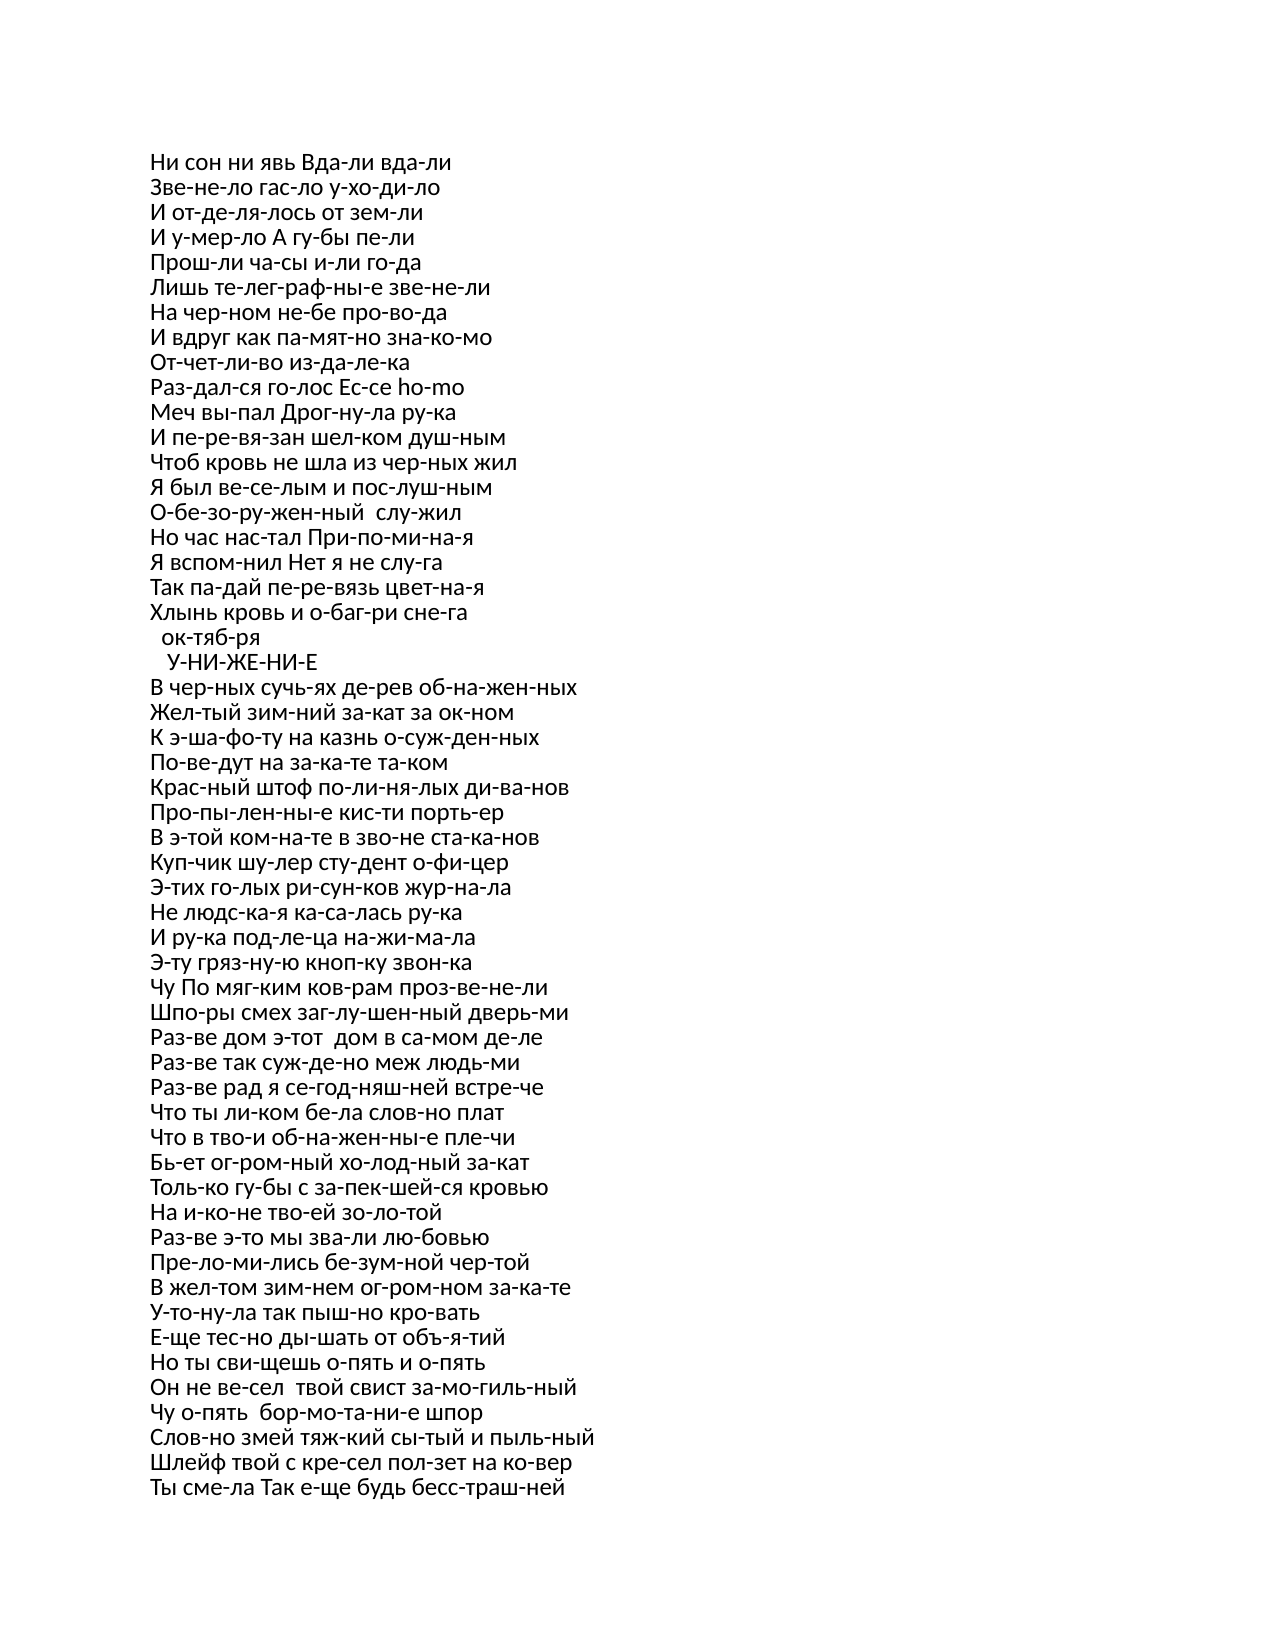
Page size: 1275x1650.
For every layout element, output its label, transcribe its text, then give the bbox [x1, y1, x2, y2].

text В жел-том зим-нем ог-ром-ном за-ка-те [150, 1275, 1125, 1300]
text Он не ве-сел твой свист за-мо-гиль-ный [150, 1375, 1125, 1400]
text Я был ве-се-лым и пос-луш-ным [150, 475, 1125, 500]
text И от-де-ля-лось от зем-ли [150, 200, 1125, 225]
text Шлейф твой с кре-сел пол-зет на ко-вер [150, 1450, 1125, 1475]
text Пре-ло-ми-лись бе-зум-ной чер-той [150, 1250, 1125, 1275]
text Я вспом-нил Нет я не слу-га [150, 550, 1125, 575]
text В э-той ком-на-те в зво-не ста-ка-нов [150, 825, 1125, 850]
text По-ве-дут на за-ка-те та-ком [150, 750, 1125, 775]
text В чер-ных сучь-ях де-рев об-на-жен-ных [150, 675, 1125, 700]
text Что в тво-и об-на-жен-ны-е пле-чи [150, 1125, 1125, 1150]
text Зве-не-ло гас-ло у-хо-ди-ло [150, 175, 1125, 200]
text Не людс-ка-я ка-са-лась ру-ка [150, 900, 1125, 925]
text Про-пы-лен-ны-е кис-ти порть-ер [150, 800, 1125, 825]
text Меч вы-пал Дрог-ну-ла ру-ка [150, 400, 1125, 425]
text На и-ко-не тво-ей зо-ло-той [150, 1200, 1125, 1225]
text Раз-ве рад я се-год-няш-ней встре-че [150, 1075, 1125, 1100]
text Жел-тый зим-ний за-кат за ок-ном [150, 700, 1125, 725]
text Чтоб кровь не шла из чер-ных жил [150, 450, 1125, 475]
text И у-мер-ло А гу-бы пе-ли [150, 225, 1125, 250]
text И вдруг как па-мят-но зна-ко-мо [150, 325, 1125, 350]
text О-бе-зо-ру-жен-ный слу-жил [150, 500, 1125, 525]
text Чу По мяг-ким ков-рам проз-ве-не-ли [150, 975, 1125, 1000]
text Раз-ве э-то мы зва-ли лю-бовью [150, 1225, 1125, 1250]
text Раз-ве так суж-де-но меж людь-ми [150, 1050, 1125, 1075]
text И ру-ка под-ле-ца на-жи-ма-ла [150, 925, 1125, 950]
text Ни сон ни явь Вда-ли вда-ли [150, 150, 1125, 175]
text На чер-ном не-бе про-во-да [150, 300, 1125, 325]
text Е-ще тес-но ды-шать от объ-я-тий [150, 1325, 1125, 1350]
text Толь-ко гу-бы с за-пек-шей-ся кровью [150, 1175, 1125, 1200]
text К э-ша-фо-ту на казнь о-суж-ден-ных [150, 725, 1125, 750]
text Крас-ный штоф по-ли-ня-лых ди-ва-нов [150, 775, 1125, 800]
text Слов-но змей тяж-кий сы-тый и пыль-ный [150, 1425, 1125, 1450]
text Так па-дай пе-ре-вязь цвет-на-я [150, 575, 1125, 600]
text Шпо-ры смех заг-лу-шен-ный дверь-ми [150, 1000, 1125, 1025]
text У-то-ну-ла так пыш-но кро-вать [150, 1300, 1125, 1325]
text Э-тих го-лых ри-сун-ков жур-на-ла [150, 875, 1125, 900]
text У-НИ-ЖЕ-НИ-Е [150, 650, 1125, 675]
text Но ты сви-щешь о-пять и о-пять [150, 1350, 1125, 1375]
text Куп-чик шу-лер сту-дент о-фи-цер [150, 850, 1125, 875]
text Э-ту гряз-ну-ю кноп-ку звон-ка [150, 950, 1125, 975]
text Раз-дал-ся го-лос Ec-ce ho-mo [150, 375, 1125, 400]
text Лишь те-лег-раф-ны-е зве-не-ли [150, 275, 1125, 300]
text Раз-ве дом э-тот дом в са-мом де-ле [150, 1025, 1125, 1050]
text Ты сме-ла Так е-ще будь бесс-траш-ней [150, 1475, 1125, 1500]
text ок-тяб-ря [150, 625, 1125, 650]
text Прош-ли ча-сы и-ли го-да [150, 250, 1125, 275]
text И пе-ре-вя-зан шел-ком душ-ным [150, 425, 1125, 450]
text Но час нас-тал При-по-ми-на-я [150, 525, 1125, 550]
text Что ты ли-ком бе-ла слов-но плат [150, 1100, 1125, 1125]
text Бь-ет ог-ром-ный хо-лод-ный за-кат [150, 1150, 1125, 1175]
text Чу о-пять бор-мо-та-ни-е шпор [150, 1400, 1125, 1425]
text Хлынь кровь и о-баг-ри сне-га [150, 600, 1125, 625]
text От-чет-ли-во из-да-ле-ка [150, 350, 1125, 375]
